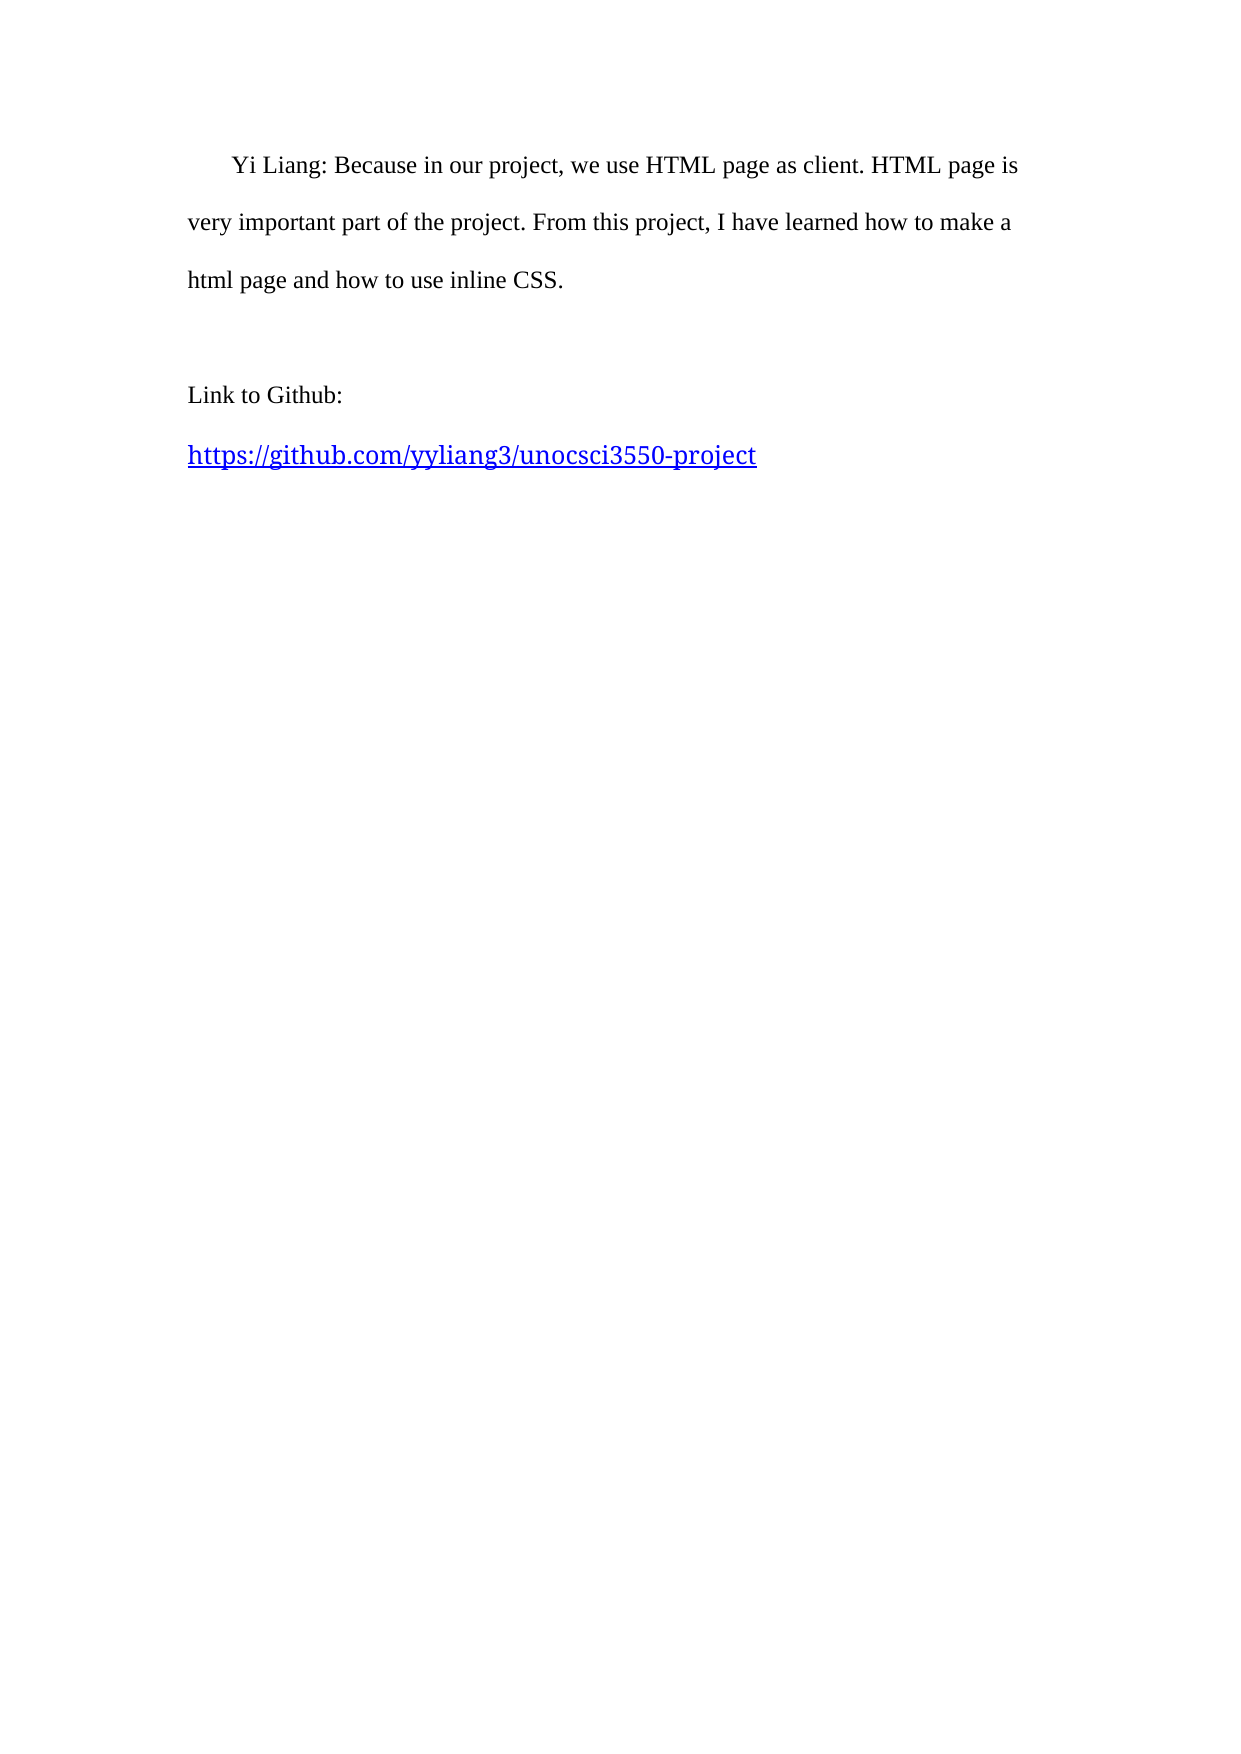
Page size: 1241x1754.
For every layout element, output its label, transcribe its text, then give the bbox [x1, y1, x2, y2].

text Link to Github: [187, 380, 1053, 409]
text https://github.com/yyliang3/unocsci3550-project [187, 437, 1053, 472]
text Yi Liang: Because in our project, we use HTML page as client. HTML page is very important part of the project. From this project, I have learned how to make a html page and how to use inline CSS. [187, 150, 1053, 294]
